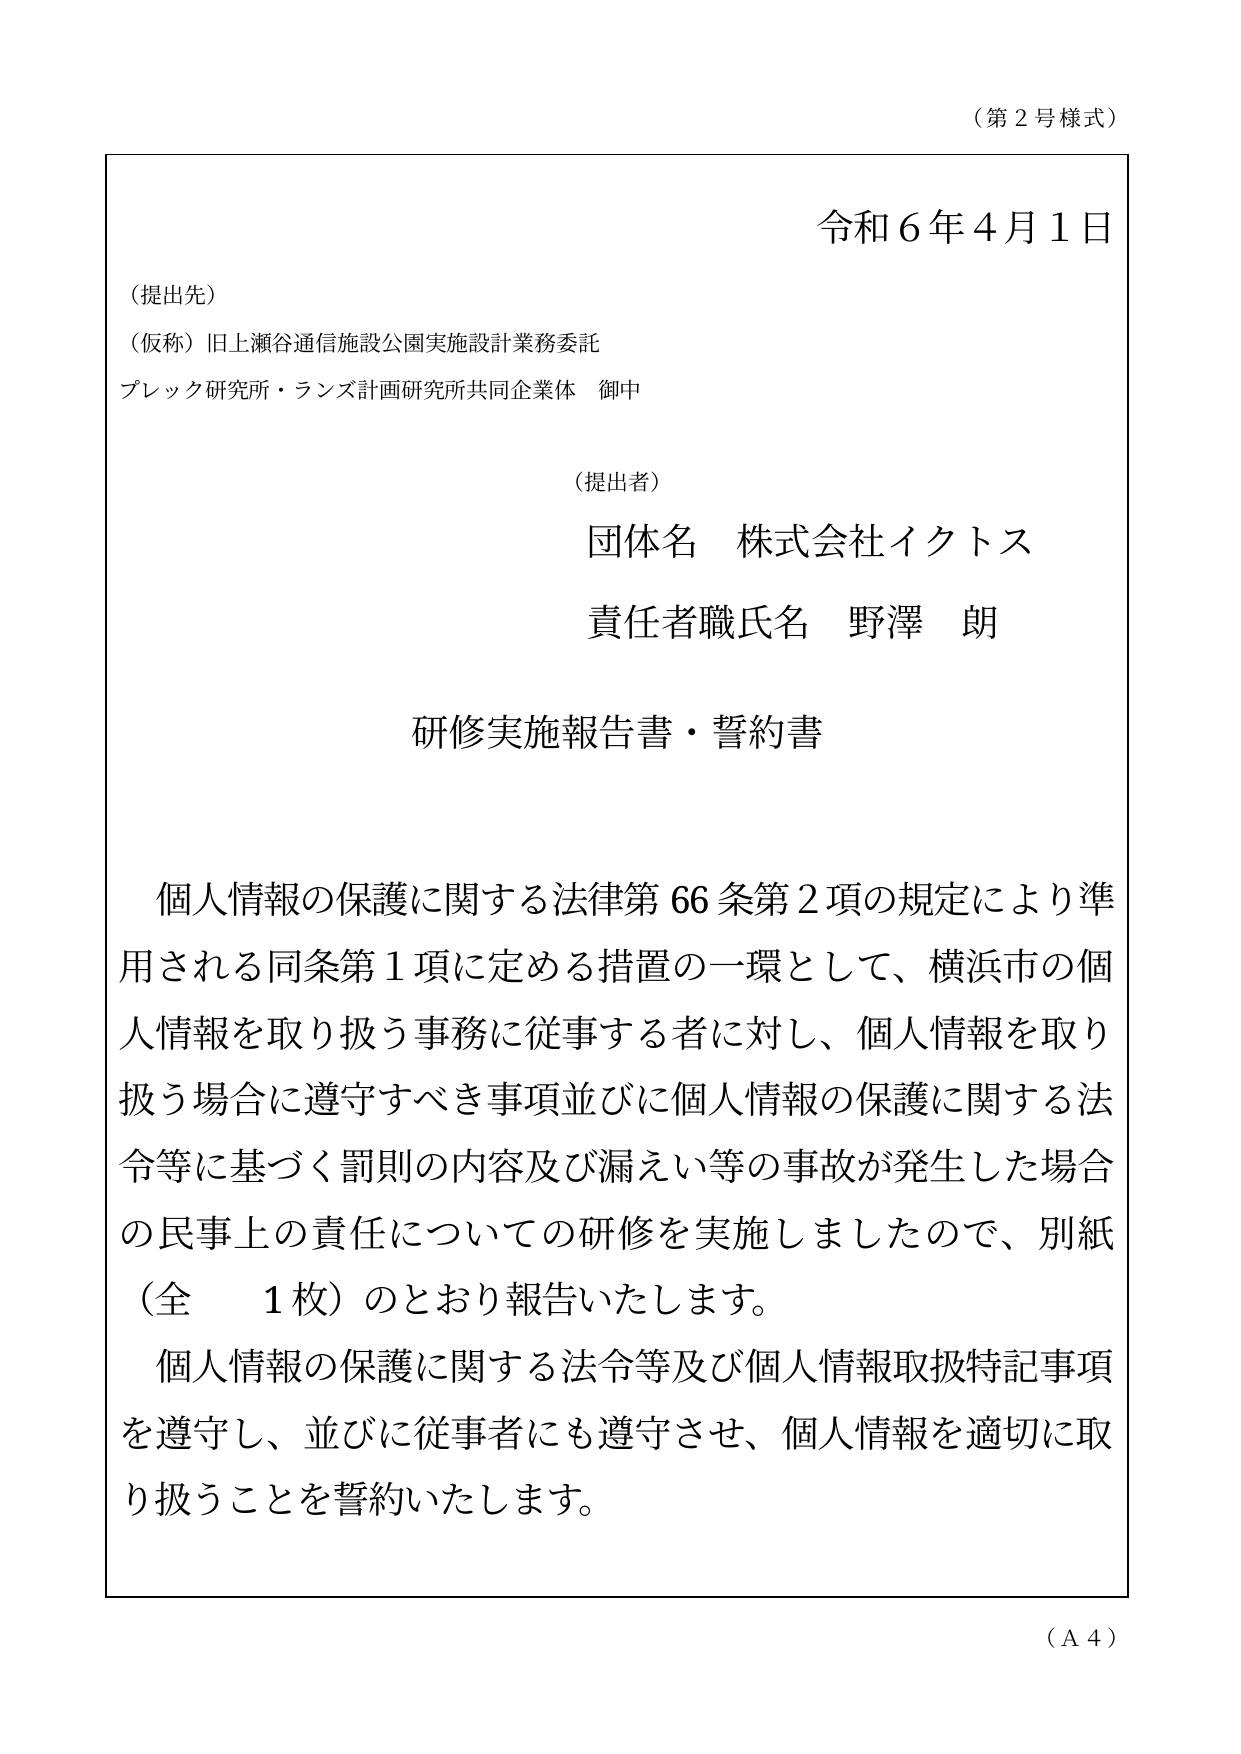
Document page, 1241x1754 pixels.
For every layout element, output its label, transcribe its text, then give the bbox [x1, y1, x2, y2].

text （Ａ４） [108, 135, 1132, 1656]
text （第２号様式） [108, 98, 1132, 135]
